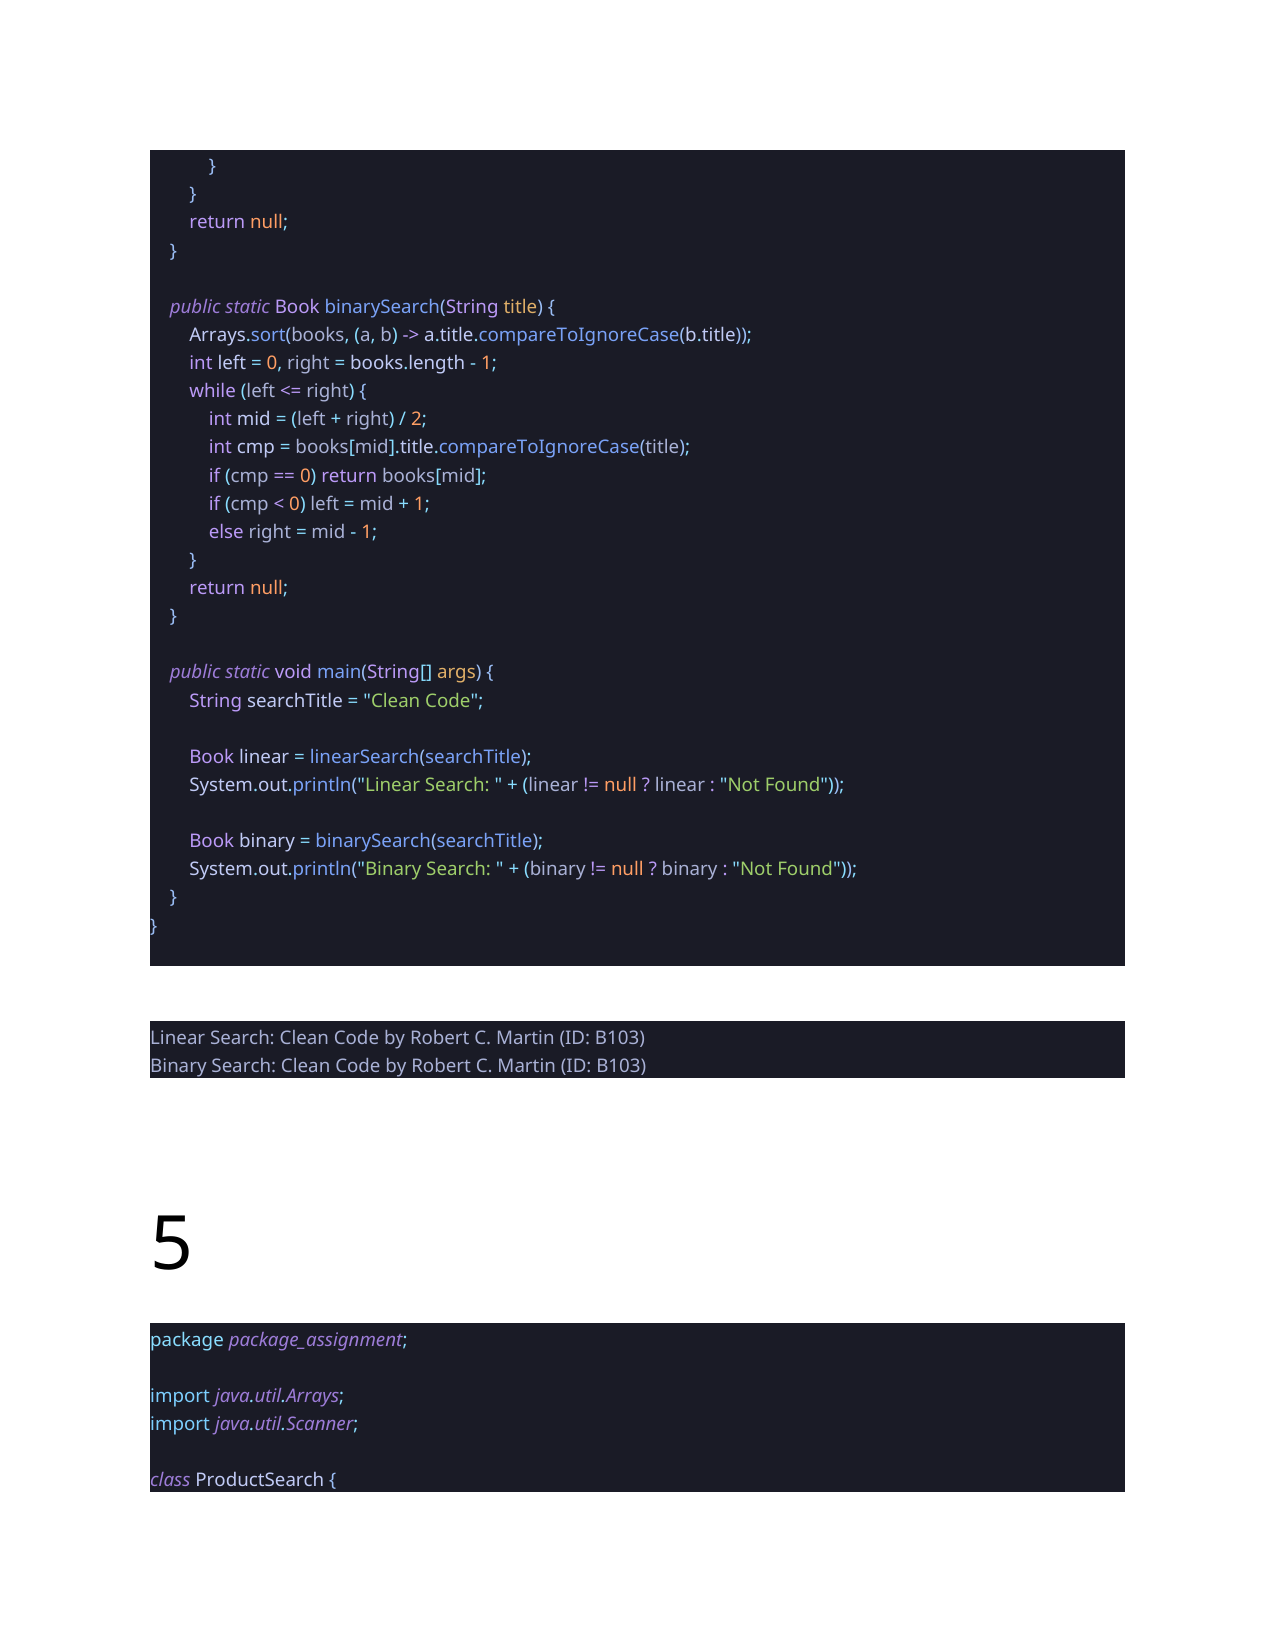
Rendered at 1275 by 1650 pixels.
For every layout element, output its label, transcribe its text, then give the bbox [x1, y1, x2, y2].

text public static Book binarySearch(String title) { [150, 291, 1125, 319]
text return null; [150, 206, 1125, 234]
text } [150, 544, 1125, 572]
text if (cmp == 0) return books[mid]; [150, 459, 1125, 487]
text int left = 0, right = books.length - 1; [150, 347, 1125, 375]
text } [150, 178, 1125, 206]
text Binary Search: Clean Code by Robert C. Martin (ID: B103) [150, 1049, 1125, 1078]
text } [150, 234, 1125, 262]
text if (cmp < 0) left = mid + 1; [150, 487, 1125, 516]
text package package_assignment; [150, 1323, 1125, 1352]
text Arrays.sort(books, (a, b) -> a.title.compareToIgnoreCase(b.title)); [150, 319, 1125, 347]
text return null; [150, 572, 1125, 600]
text String searchTitle = "Clean Code"; [150, 684, 1125, 712]
text else right = mid - 1; [150, 516, 1125, 544]
text class ProductSearch { [150, 1464, 1125, 1492]
text System.out.println("Binary Search: " + (binary != null ? binary : "Not Found")); [150, 853, 1125, 881]
text public static void main(String[] args) { [150, 656, 1125, 684]
text while (left <= right) { [150, 375, 1125, 403]
text } [150, 881, 1125, 909]
text int mid = (left + right) / 2; [150, 403, 1125, 431]
text import java.util.Arrays; [150, 1380, 1125, 1408]
text Linear Search: Clean Code by Robert C. Martin (ID: B103) [150, 1021, 1125, 1049]
text } [150, 600, 1125, 628]
text import java.util.Scanner; [150, 1408, 1125, 1436]
text Book linear = linearSearch(searchTitle); [150, 741, 1125, 769]
text 5 [150, 1189, 1125, 1292]
text } [150, 150, 1125, 178]
text } [150, 909, 1125, 937]
text int cmp = books[mid].title.compareToIgnoreCase(title); [150, 431, 1125, 459]
text Book binary = binarySearch(searchTitle); [150, 825, 1125, 853]
text System.out.println("Linear Search: " + (linear != null ? linear : "Not Found")); [150, 769, 1125, 797]
